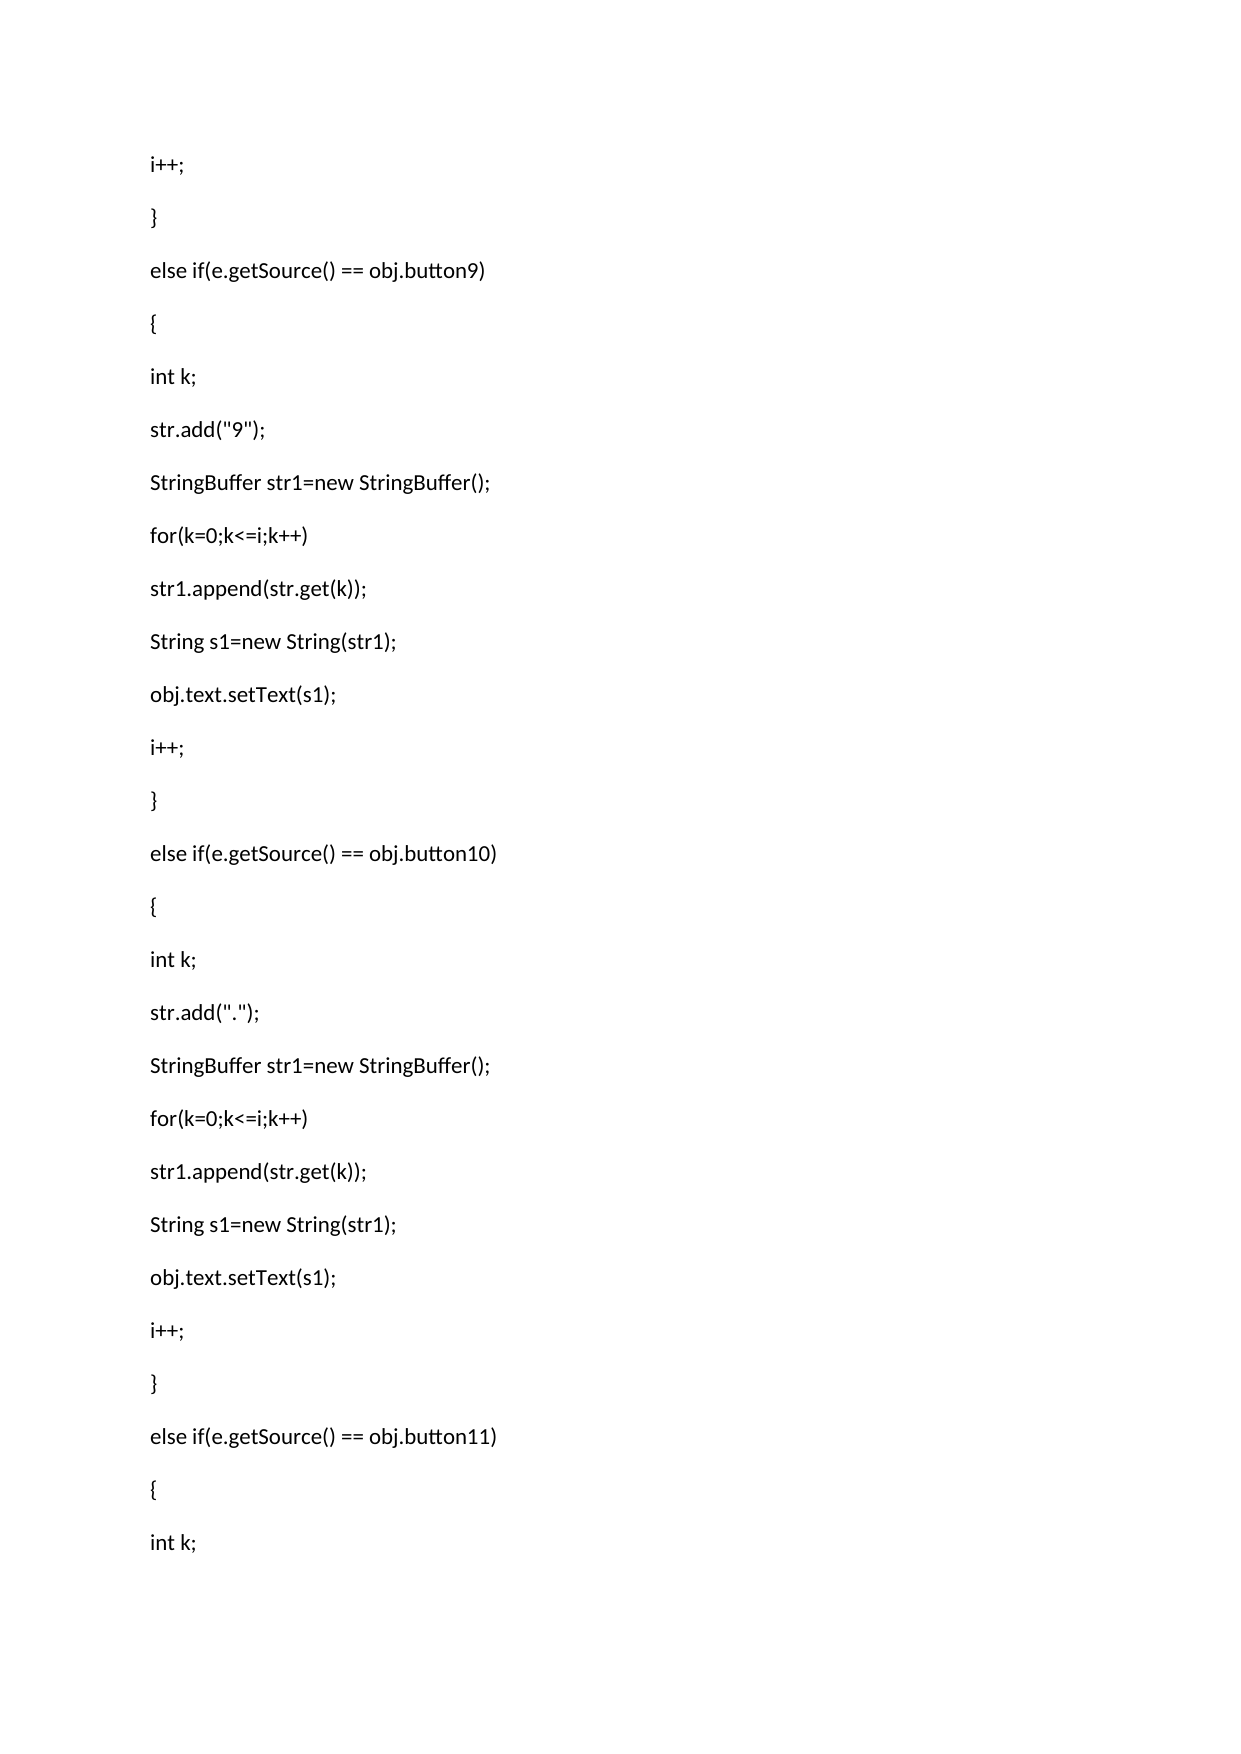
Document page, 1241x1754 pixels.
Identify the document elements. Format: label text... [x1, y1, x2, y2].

text obj.text.setText(s1); [150, 680, 1090, 708]
text str1.append(str.get(k)); [150, 574, 1090, 602]
text str1.append(str.get(k)); [150, 1157, 1090, 1185]
text { [150, 309, 1090, 337]
text int k; [150, 362, 1090, 390]
text i++; [150, 733, 1090, 761]
text else if(e.getSource() == obj.button10) [150, 839, 1090, 867]
text i++; [150, 1316, 1090, 1344]
text str.add("9"); [150, 415, 1090, 443]
text for(k=0;k<=i;k++) [150, 1104, 1090, 1132]
text { [150, 1476, 1090, 1503]
text { [150, 892, 1090, 920]
text String s1=new String(str1); [150, 1210, 1090, 1238]
text int k; [150, 1528, 1090, 1557]
text } [150, 1369, 1090, 1397]
text i++; [150, 150, 1090, 178]
text else if(e.getSource() == obj.button11) [150, 1422, 1090, 1451]
text for(k=0;k<=i;k++) [150, 521, 1090, 549]
text str.add("."); [150, 998, 1090, 1026]
text } [150, 786, 1090, 814]
text int k; [150, 945, 1090, 973]
text String s1=new String(str1); [150, 627, 1090, 655]
text obj.text.setText(s1); [150, 1263, 1090, 1291]
text StringBuffer str1=new StringBuffer(); [150, 468, 1090, 496]
text } [150, 203, 1090, 231]
text StringBuffer str1=new StringBuffer(); [150, 1051, 1090, 1079]
text else if(e.getSource() == obj.button9) [150, 256, 1090, 284]
